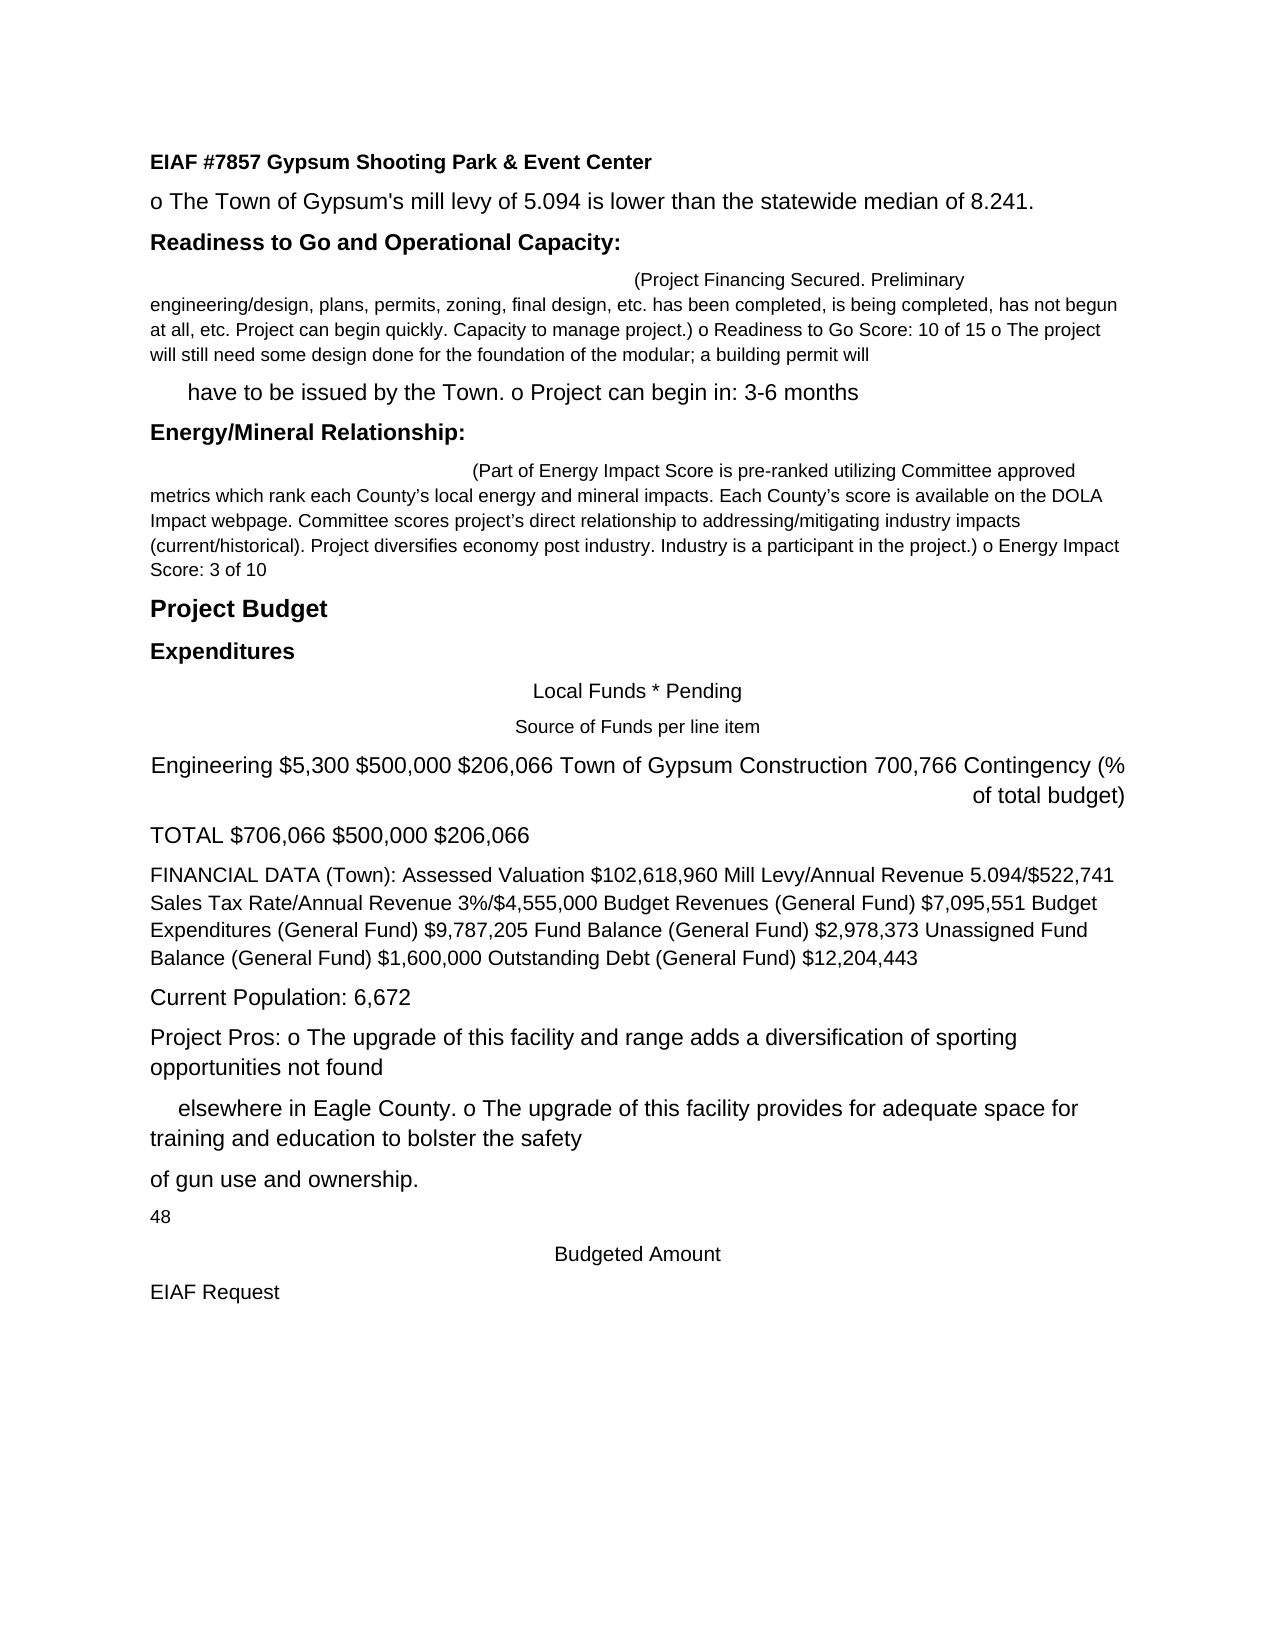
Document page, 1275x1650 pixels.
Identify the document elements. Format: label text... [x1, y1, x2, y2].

text Expenditures [150, 638, 1125, 664]
text have to be issued by the Town. o Project can begin in: 3-6 months [150, 379, 1125, 405]
text Current Population: 6,672 [150, 983, 1125, 1010]
text (Part of Energy Impact Score is pre-ranked utilizing Committee approved metrics which rank each County’s local energy and mineral impacts. Each County’s score is available on the DOLA Impact webpage. Committee scores project’s direct relationship to addressing/mitigating industry impacts (current/historical). Project diversifies economy post industry. Industry is a participant in the project.) o Energy Impact Score: 3 of 10 [150, 460, 1125, 581]
text EIAF Request [150, 1279, 1125, 1303]
text (Project Financing Secured. Preliminary engineering/design, plans, permits, zoning, final design, etc. has been completed, is being completed, has not begun at all, etc. Project can begin quickly. Capacity to manage project.) o Readiness to Go Score: 10 of 15 o The project will still need some design done for the foundation of the modular; a building permit will [150, 269, 1125, 365]
text EIAF #7857 Gypsum Shooting Park & Event Center [150, 150, 1125, 174]
text Budgeted Amount [150, 1242, 1125, 1266]
text Source of Funds per line item [150, 716, 1125, 738]
text Project Budget [150, 594, 1125, 623]
text Local Funds * Pending [150, 678, 1125, 702]
text Engineering $5,300 $500,000 $206,066 Town of Gypsum Construction 700,766 Contingency (% of total budget) [150, 752, 1125, 808]
text Project Pros: o The upgrade of this facility and range adds a diversification of sporting opportunities not found [150, 1024, 1125, 1081]
text Readiness to Go and Operational Capacity: [150, 228, 1125, 255]
text elsewhere in Eagle County. o The upgrade of this facility provides for adequate space for training and education to bolster the safety [150, 1095, 1125, 1151]
text o The Town of Gypsum's mill levy of 5.094 is lower than the statewide median of 8.241. [150, 188, 1125, 214]
text of gun use and ownership. [150, 1166, 1125, 1192]
text TOTAL $706,066 $500,000 $206,066 [150, 822, 1125, 849]
text 48 [150, 1206, 1125, 1228]
text FINANCIAL DATA (Town): Assessed Valuation $102,618,960 Mill Levy/Annual Revenue 5.094/$522,741 Sales Tax Rate/Annual Revenue 3%/$4,555,000 Budget Revenues (General Fund) $7,095,551 Budget Expenditures (General Fund) $9,787,205 Fund Balance (General Fund) $2,978,373 Unassigned Fund Balance (General Fund) $1,600,000 Outstanding Debt (General Fund) $12,204,443 [150, 863, 1125, 969]
text Energy/Mineral Relationship: [150, 419, 1125, 446]
